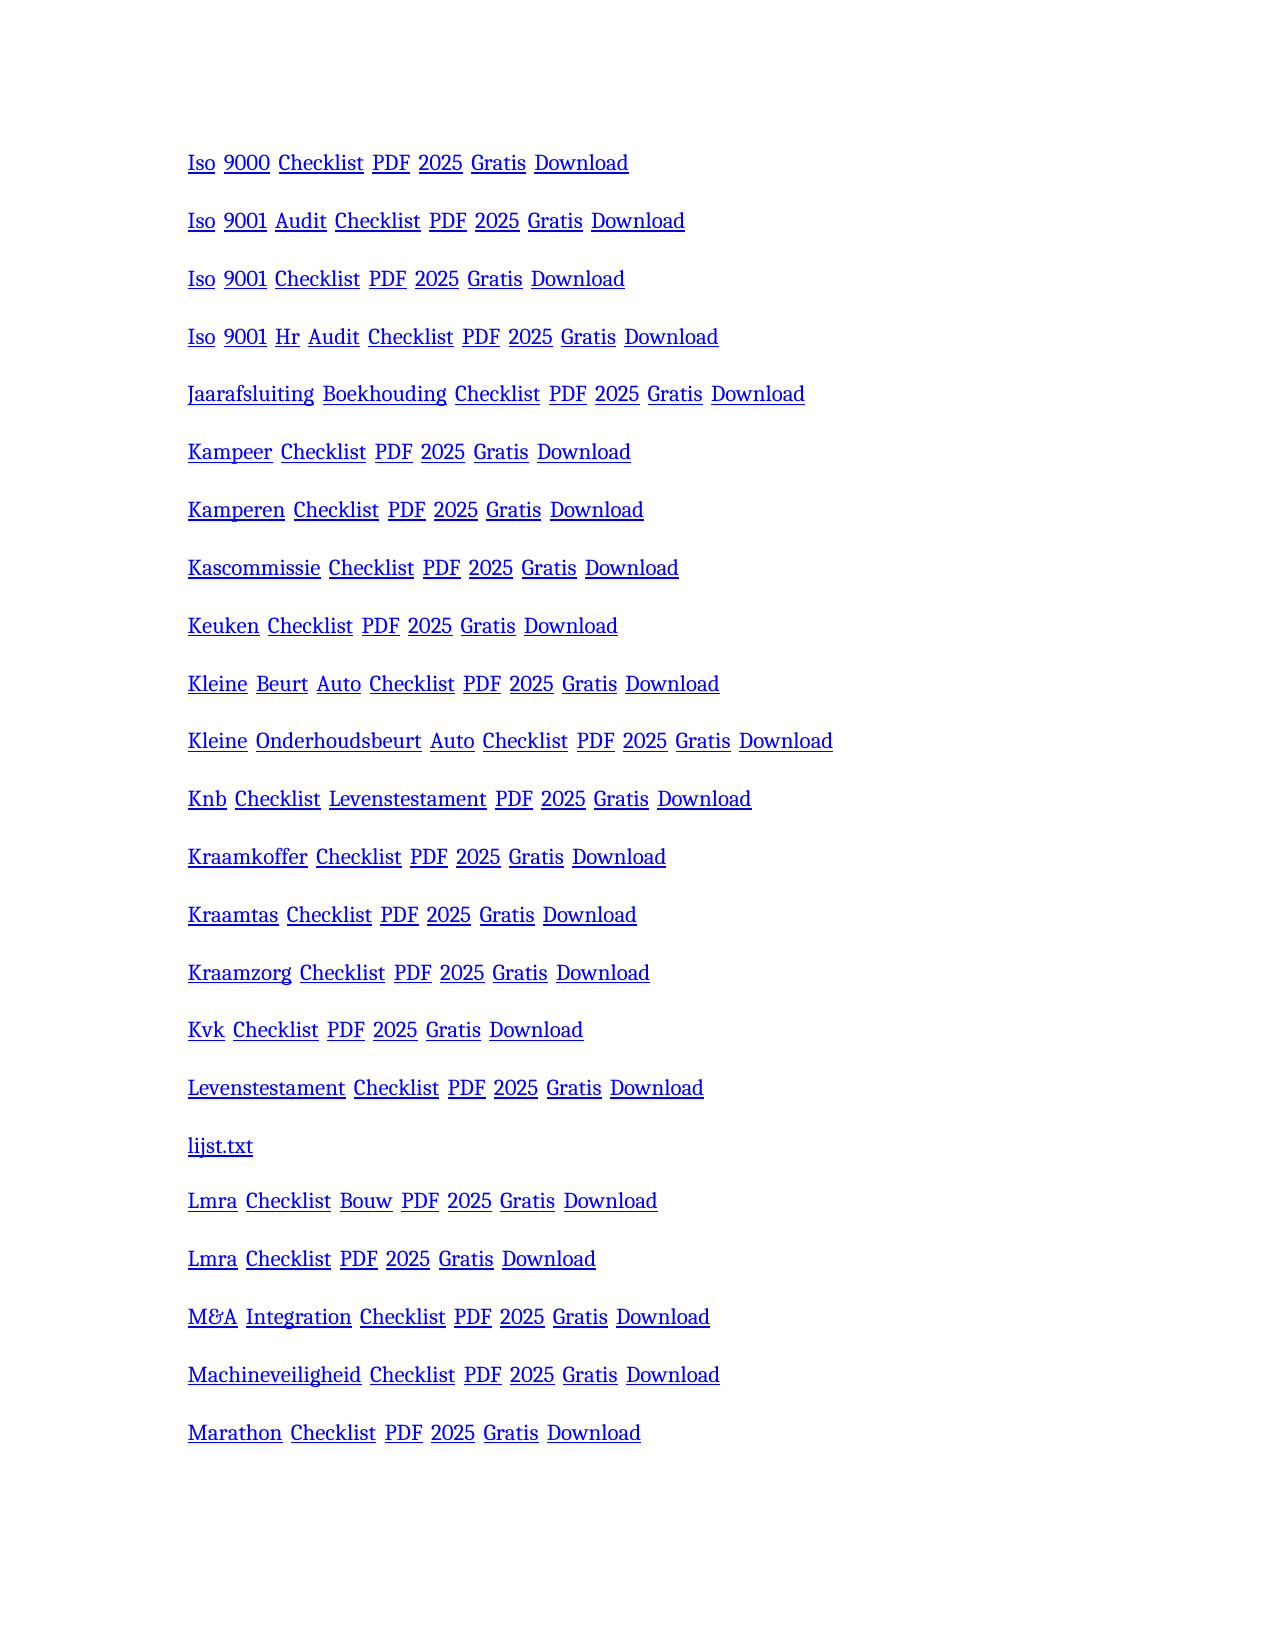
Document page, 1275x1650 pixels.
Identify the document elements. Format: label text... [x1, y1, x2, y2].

text Lmra Checklist PDF 2025 Gratis Download [187, 1246, 1087, 1272]
text Iso 9001 Checklist PDF 2025 Gratis Download [187, 266, 1087, 292]
text Kamperen Checklist PDF 2025 Gratis Download [187, 497, 1087, 523]
text lijst.txt [187, 1133, 1087, 1159]
text Marathon Checklist PDF 2025 Gratis Download [187, 1419, 1087, 1446]
text Kascommissie Checklist PDF 2025 Gratis Download [187, 555, 1087, 581]
text Lmra Checklist Bouw PDF 2025 Gratis Download [187, 1188, 1087, 1214]
text Keuken Checklist PDF 2025 Gratis Download [187, 612, 1087, 639]
text Kraamkoffer Checklist PDF 2025 Gratis Download [187, 844, 1087, 870]
text Kleine Beurt Auto Checklist PDF 2025 Gratis Download [187, 670, 1087, 697]
text Kraamtas Checklist PDF 2025 Gratis Download [187, 902, 1087, 928]
text Kvk Checklist PDF 2025 Gratis Download [187, 1017, 1087, 1043]
text Machineveiligheid Checklist PDF 2025 Gratis Download [187, 1361, 1087, 1388]
text Iso 9001 Hr Audit Checklist PDF 2025 Gratis Download [187, 323, 1087, 350]
text Iso 9000 Checklist PDF 2025 Gratis Download [187, 150, 1087, 176]
text Kleine Onderhoudsbeurt Auto Checklist PDF 2025 Gratis Download [187, 728, 1087, 754]
text Iso 9001 Audit Checklist PDF 2025 Gratis Download [187, 208, 1087, 234]
text Kampeer Checklist PDF 2025 Gratis Download [187, 439, 1087, 465]
text Knb Checklist Levenstestament PDF 2025 Gratis Download [187, 786, 1087, 812]
text M&A Integration Checklist PDF 2025 Gratis Download [187, 1304, 1087, 1330]
text Kraamzorg Checklist PDF 2025 Gratis Download [187, 959, 1087, 986]
text Levenstestament Checklist PDF 2025 Gratis Download [187, 1075, 1087, 1101]
text Jaarafsluiting Boekhouding Checklist PDF 2025 Gratis Download [187, 381, 1087, 408]
